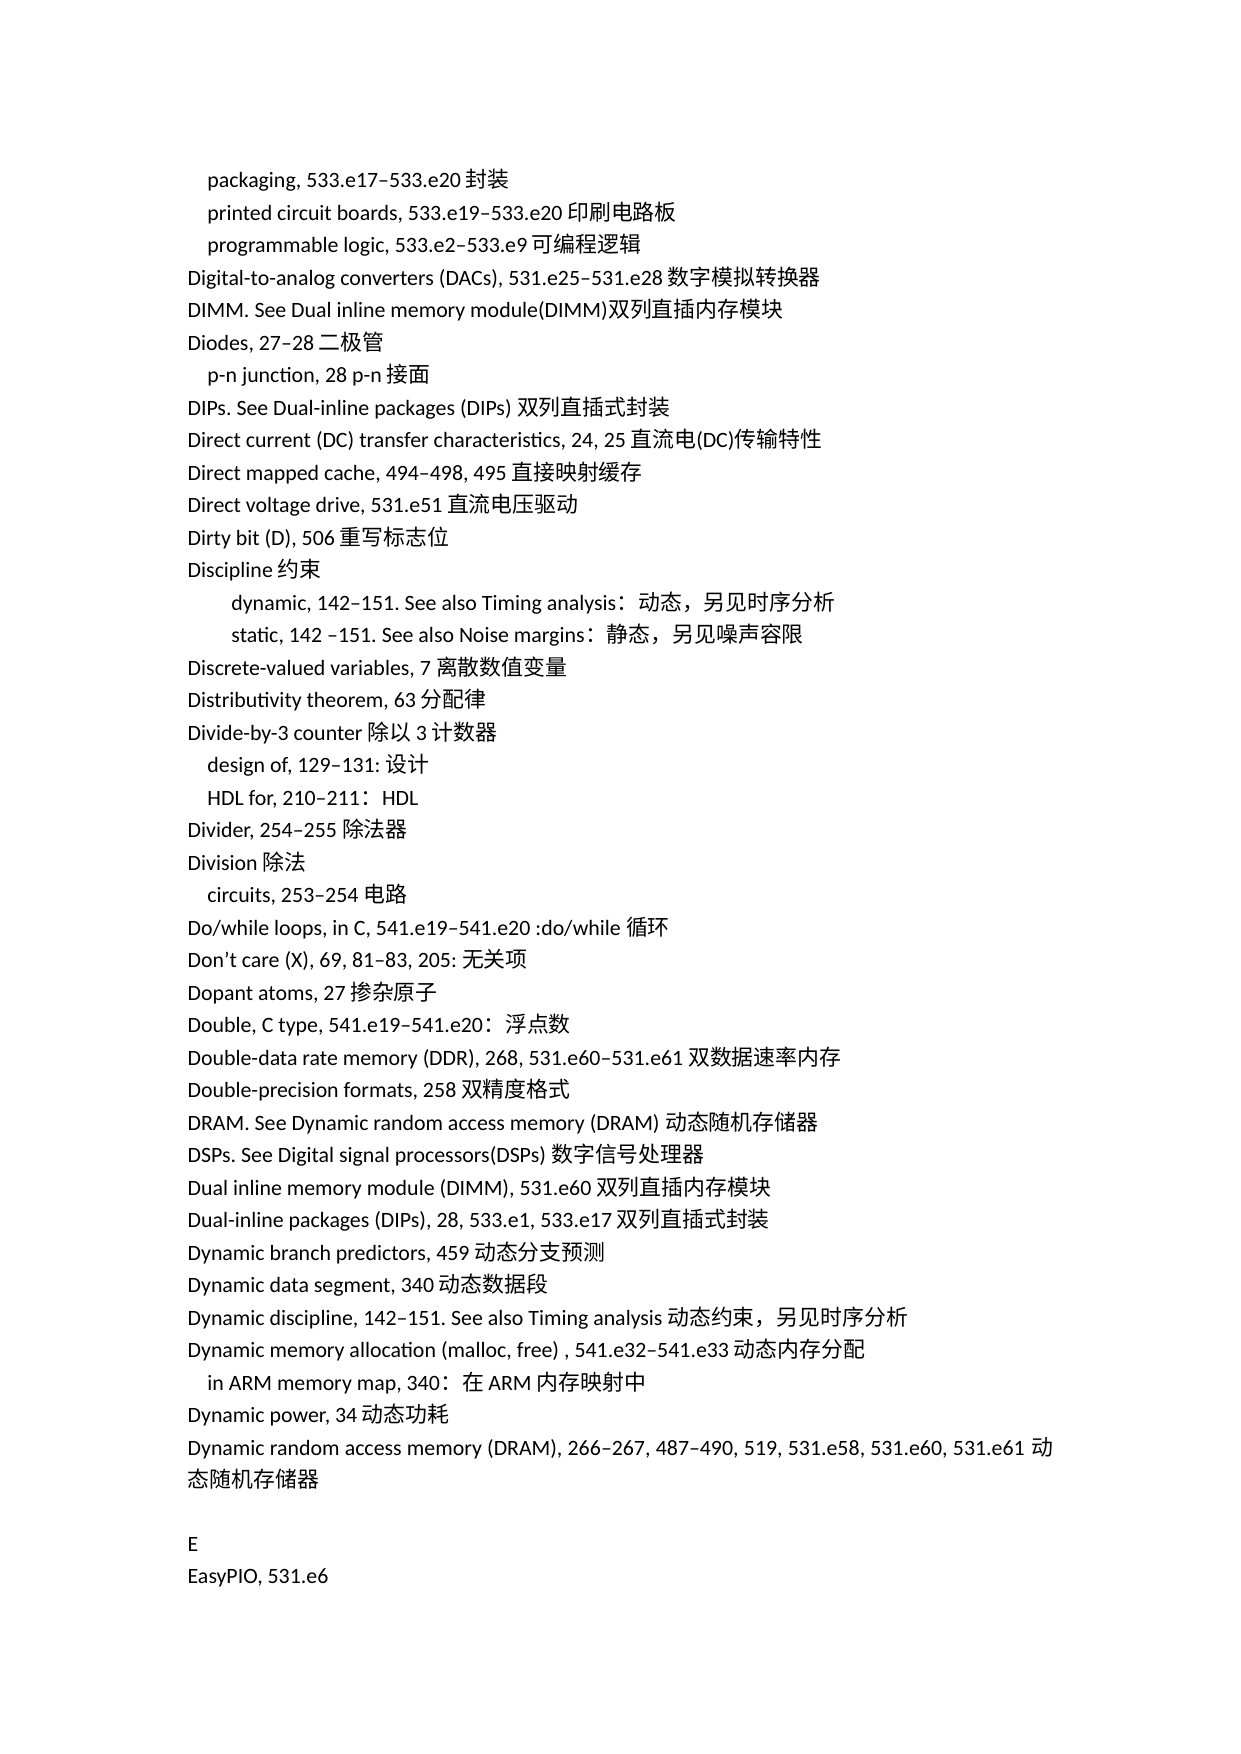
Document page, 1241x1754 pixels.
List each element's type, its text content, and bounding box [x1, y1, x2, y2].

text Don’t care (X), 69, 81–83, 205: 无关项 [187, 942, 1053, 974]
text Dynamic random access memory (DRAM), 266–267, 487–490, 519, 531.e58, 531.e60, 531.e61动态随机存储器 [187, 1429, 1053, 1494]
text DRAM. See Dynamic random access memory (DRAM) 动态随机存储器 [187, 1104, 1053, 1137]
text packaging, 533.e17–533.e20封装 [187, 162, 1053, 194]
text DIPs. See Dual-inline packages (DIPs) 双列直插式封装 [187, 389, 1053, 422]
text Dynamic branch predictors, 459动态分支预测 [187, 1234, 1053, 1267]
text Double-data rate memory (DDR), 268, 531.e60–531.e61双数据速率内存 [187, 1039, 1053, 1072]
text programmable logic, 533.e2–533.e9可编程逻辑 [187, 227, 1053, 259]
text Distributivity theorem, 63分配律 [187, 682, 1053, 714]
text Divider, 254–255 除法器 [187, 812, 1053, 844]
text dynamic, 142–151. See also Timing analysis：动态，另见时序分析 [187, 584, 1053, 617]
text HDL for, 210–211：HDL [187, 779, 1053, 812]
text Digital-to-analog converters (DACs), 531.e25–531.e28数字模拟转换器 [187, 259, 1053, 292]
text Divide-by-3 counter 除以3计数器 [187, 714, 1053, 747]
text circuits, 253–254 电路 [187, 877, 1053, 909]
text Diodes, 27–28二极管 [187, 324, 1053, 357]
text Direct current (DC) transfer characteristics, 24, 25直流电(DC)传输特性 [187, 422, 1053, 454]
text Direct mapped cache, 494–498, 495直接映射缓存 [187, 454, 1053, 487]
text Do/while loops, in C, 541.e19–541.e20 :do/while 循环 [187, 909, 1053, 942]
text p-n junction, 28 p-n接面 [187, 357, 1053, 389]
text Division 除法 [187, 844, 1053, 877]
text Discrete-valued variables, 7 离散数值变量 [187, 649, 1053, 682]
text DSPs. See Digital signal processors(DSPs) 数字信号处理器 [187, 1137, 1053, 1169]
text printed circuit boards, 533.e19–533.e20印刷电路板 [187, 194, 1053, 227]
text Dynamic power, 34动态功耗 [187, 1397, 1053, 1429]
text Dynamic data segment, 340动态数据段 [187, 1267, 1053, 1299]
text Dopant atoms, 27掺杂原子 [187, 974, 1053, 1007]
text Direct voltage drive, 531.e51直流电压驱动 [187, 487, 1053, 519]
text Dirty bit (D), 506重写标志位 [187, 519, 1053, 552]
text DIMM. See Dual inline memory module(DIMM)双列直插内存模块 [187, 292, 1053, 324]
text Dual inline memory module (DIMM), 531.e60双列直插内存模块 [187, 1169, 1053, 1202]
text Dynamic memory allocation (malloc, free) , 541.e32–541.e33动态内存分配 [187, 1332, 1053, 1364]
text EasyPIO, 531.e6 [187, 1559, 1053, 1592]
text static, 142 –151. See also Noise margins：静态，另见噪声容限 [187, 617, 1053, 649]
text Dynamic discipline, 142–151. See also Timing analysis动态约束，另见时序分析 [187, 1299, 1053, 1332]
text Discipline 约束 [187, 552, 1053, 584]
text design of, 129–131: 设计 [187, 747, 1053, 779]
text Double-precision formats, 258双精度格式 [187, 1072, 1053, 1104]
text Double, C type, 541.e19–541.e20：浮点数 [187, 1007, 1053, 1039]
text Dual-inline packages (DIPs), 28, 533.e1, 533.e17双列直插式封装 [187, 1202, 1053, 1234]
text in ARM memory map, 340：在ARM 内存映射中 [187, 1364, 1053, 1397]
text E [187, 1527, 1053, 1559]
